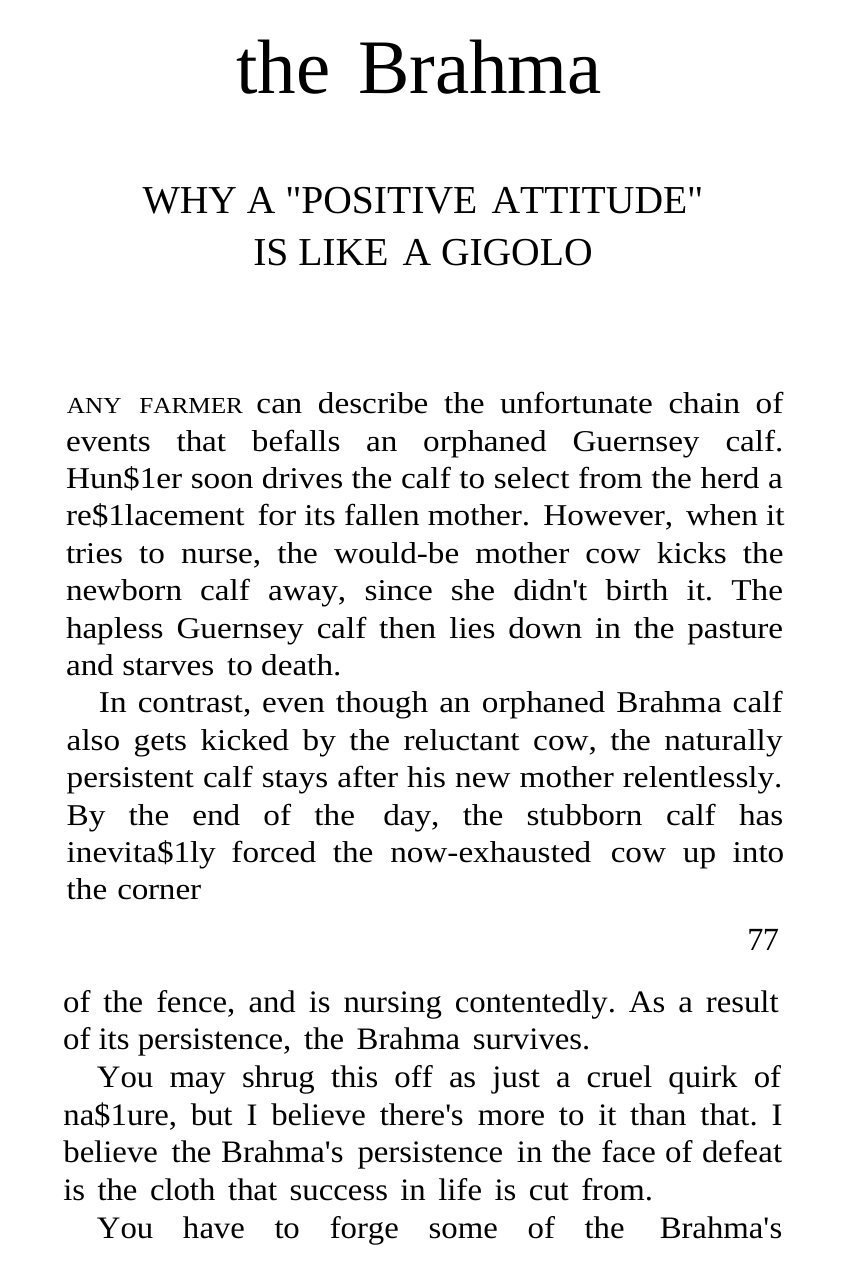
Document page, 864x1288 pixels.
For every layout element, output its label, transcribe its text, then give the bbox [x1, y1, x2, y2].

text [130, 22, 708, 110]
text In contrast, even though an orphaned Brahma calf also gets kicked by the reluctant cow, the naturally persistent calf stays after his new mother relentlessly. By the end of the day, the stubborn calf has inevita$1ly forced the now-exhausted cow up into the corner [66, 684, 784, 906]
text You may shrug this off as just a cruel quirk of na$1ure, but I believe there's more to it than that. I believe the Brahma's persistence in the face of defeat is the cloth that success in life is cut from. [63, 1058, 782, 1207]
subtitle 77 [59, 920, 779, 957]
text of the fence, and is nursing contentedly. As a result of its persistence, the Brahma survives. [63, 983, 778, 1057]
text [63, 1209, 782, 1245]
text ANY FARMER can describe the unfortunate chain of events that befalls an orphaned Guernsey calf. Hun$1er soon drives the calf to select from the herd a re$1lacement for its fallen mother. However, when it tries to nurse, the would-be mother cow kicks the newborn calf away, since she didn't birth it. The hapless Guernsey calf then lies down in the pasture and starves to death. [66, 385, 784, 682]
subtitle WHY A "POSITIVE ATTITUDE" IS LIKE A GIGOLO [138, 176, 708, 274]
